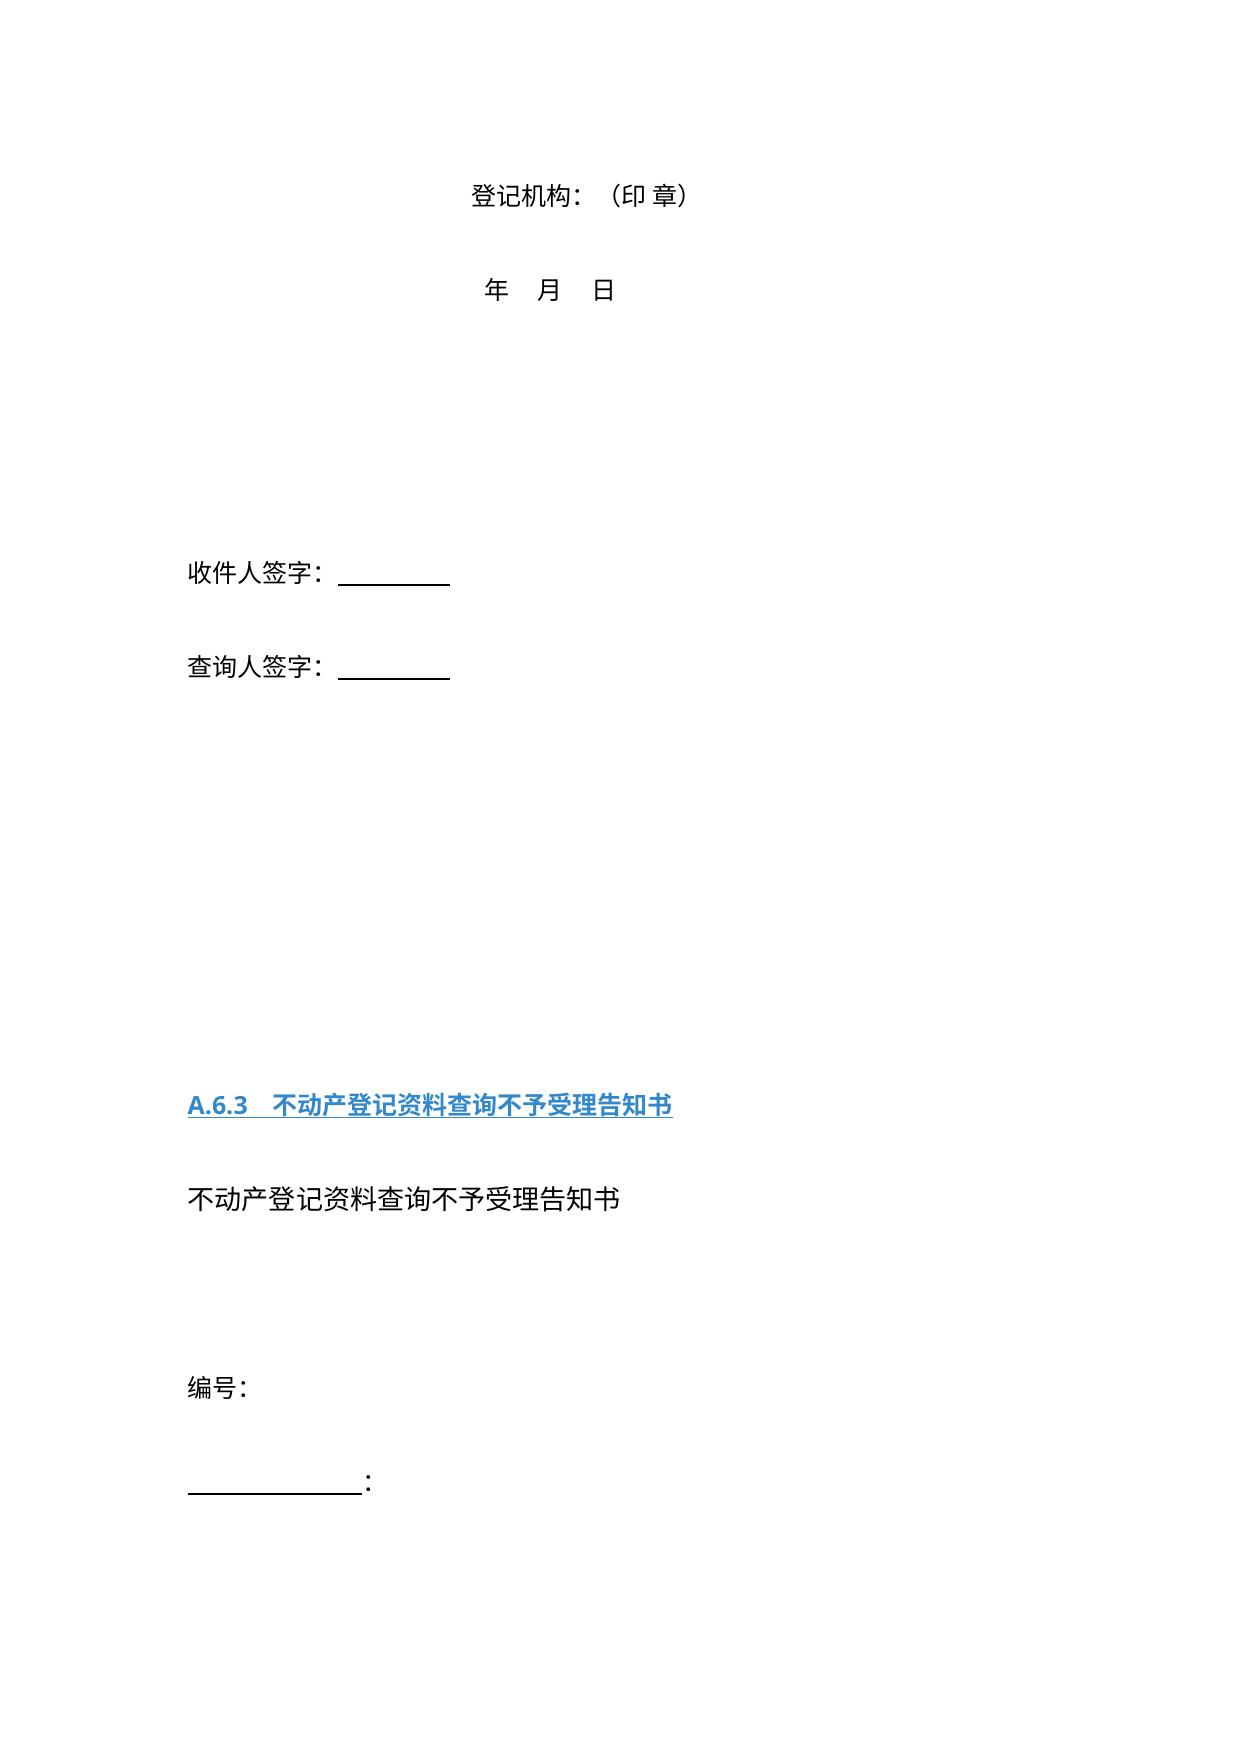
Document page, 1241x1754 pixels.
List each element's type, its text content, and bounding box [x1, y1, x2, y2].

text 查询人签字： [187, 633, 1053, 698]
text 登记机构：（印 章） [187, 162, 1053, 227]
text A.6.3 不动产登记资料查询不予受理告知书 [187, 1071, 1053, 1136]
text 编号： [187, 1354, 1053, 1419]
text 不动产登记资料查询不予受理告知书 [187, 1165, 1053, 1230]
text 收件人签字： [187, 539, 1053, 604]
text ： [187, 1448, 1053, 1513]
text 年 月 日 [187, 256, 1053, 321]
